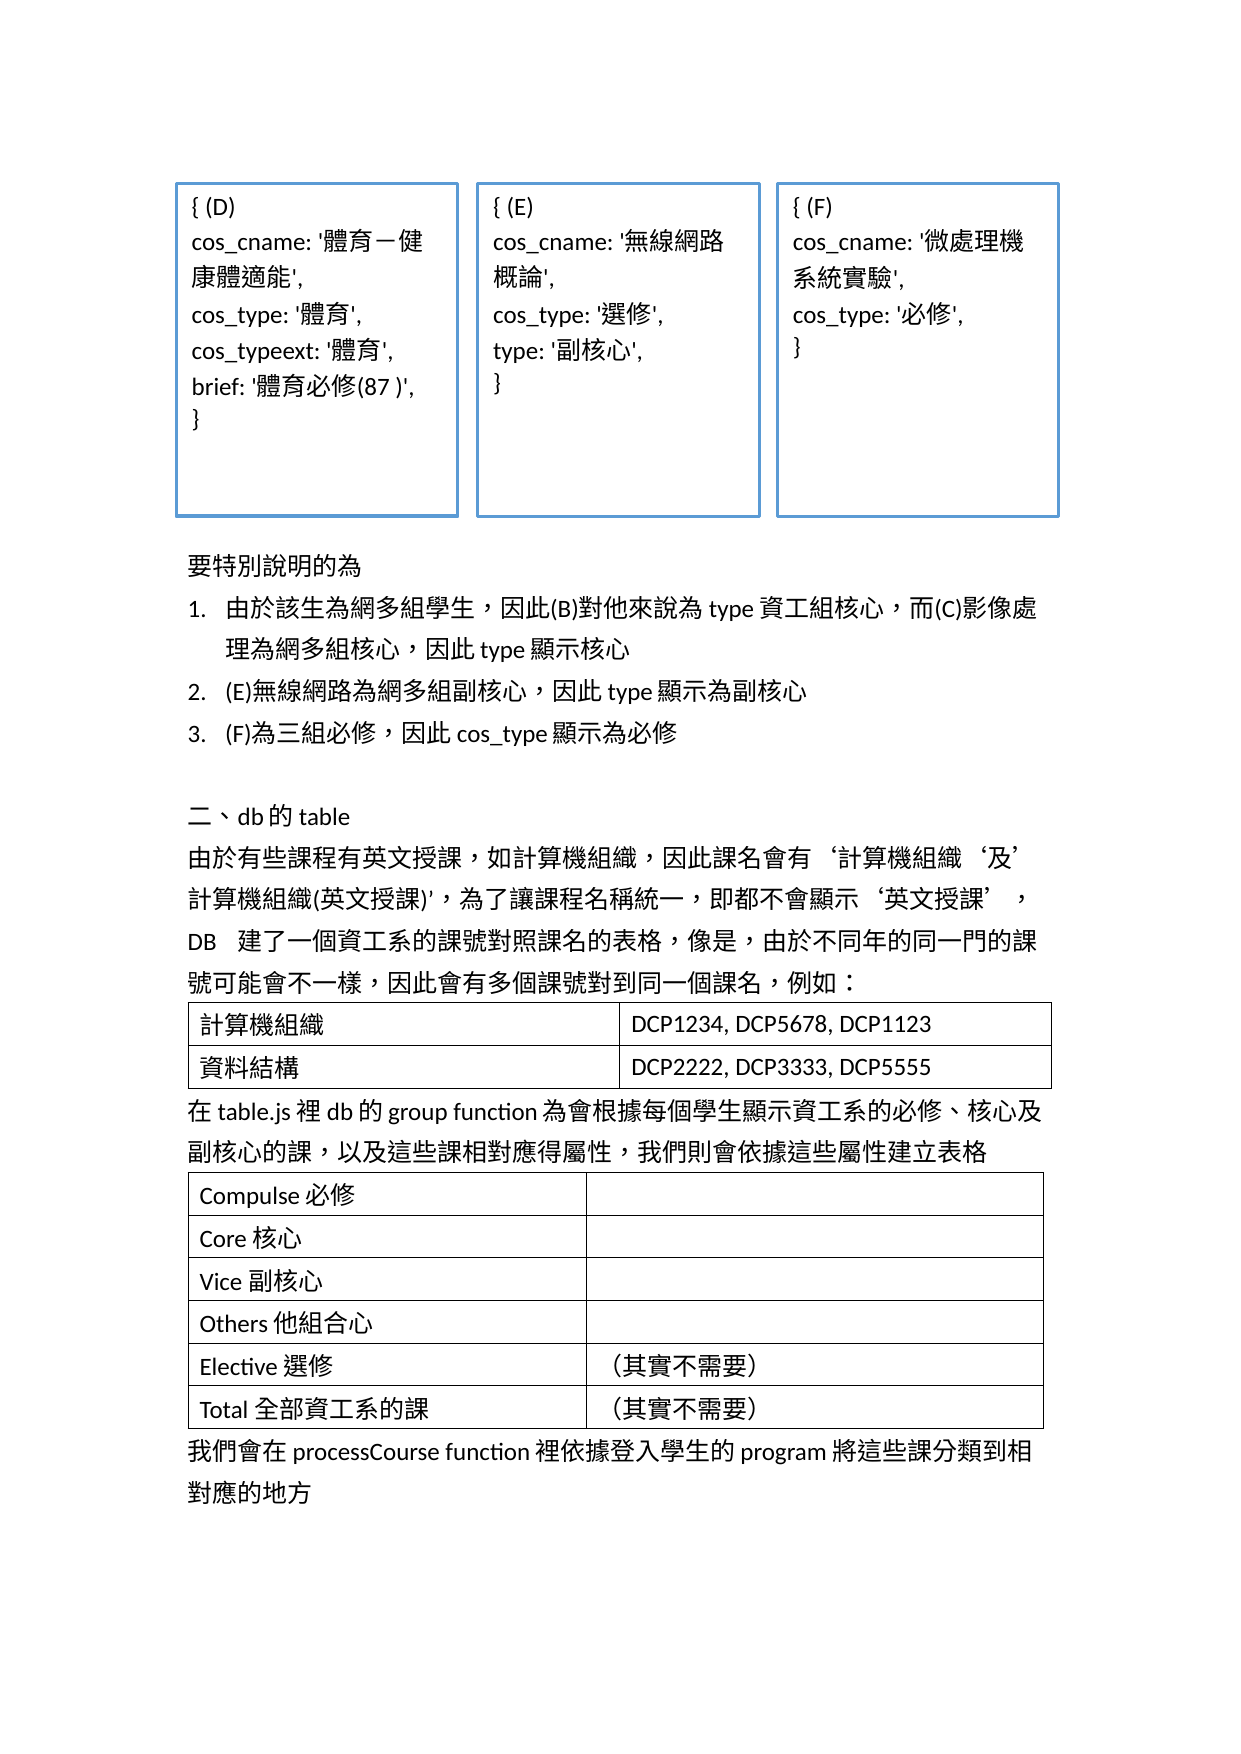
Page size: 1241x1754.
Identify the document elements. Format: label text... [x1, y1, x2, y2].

text 二、db的table [187, 794, 1053, 835]
table_cell （其實不需要） [587, 1344, 1043, 1385]
text 在table.js裡 db的group function為會根據每個學生顯示資工系的必修、核心及副核心的課，以及這些課相對應得屬性，我們則會依據這些屬性建立表格 [187, 1088, 1053, 1172]
table_header [587, 1173, 1043, 1214]
table_cell [587, 1301, 1043, 1343]
table_cell （其實不需要） [587, 1386, 1043, 1428]
table_cell Others 他組合心 [189, 1301, 586, 1343]
table_cell Elective 選修 [189, 1344, 586, 1385]
text 我們會在processCourse function裡依據登入學生的program將這些課分類到相對應的地方 [187, 1429, 1053, 1512]
table_cell [587, 1216, 1043, 1257]
table_cell Core 核心 [189, 1216, 586, 1257]
list 由於該生為網多組學生，因此(B)對他來說為type資工組核心，而(C)影像處理為網多組核心，因此type顯示核心 [187, 585, 1053, 669]
list (F)為三組必修，因此cos_type顯示為必修 [187, 710, 1053, 752]
table_cell Total 全部資工系的課 [189, 1386, 586, 1428]
list (E)無線網路為網多組副核心，因此type顯示為副核心 [187, 669, 1053, 710]
table_header 計算機組織 [189, 1003, 619, 1045]
table_header DCP1234, DCP5678, DCP1123 [620, 1003, 1051, 1045]
table_cell DCP2222, DCP3333, DCP5555 [620, 1046, 1051, 1087]
text 要特別說明的為 [187, 169, 1053, 585]
text 由於有些課程有英文授課，如計算機組織，因此課名會有‘計算機組織‘及’計算機組織(英文授課)’，為了讓課程名稱統一，即都不會顯示‘英文授課’，DB 建了一個資工系的課號對照課名的表格，像是，由於不同年的同一門的課號可能會不一樣，因此會有多個課號對到同一個課名，例如： [187, 835, 1053, 1002]
table_cell Vice 副核心 [189, 1258, 586, 1300]
table_cell [587, 1258, 1043, 1300]
table_header Compulse 必修 [189, 1173, 586, 1214]
table_cell 資料結構 [189, 1046, 619, 1087]
